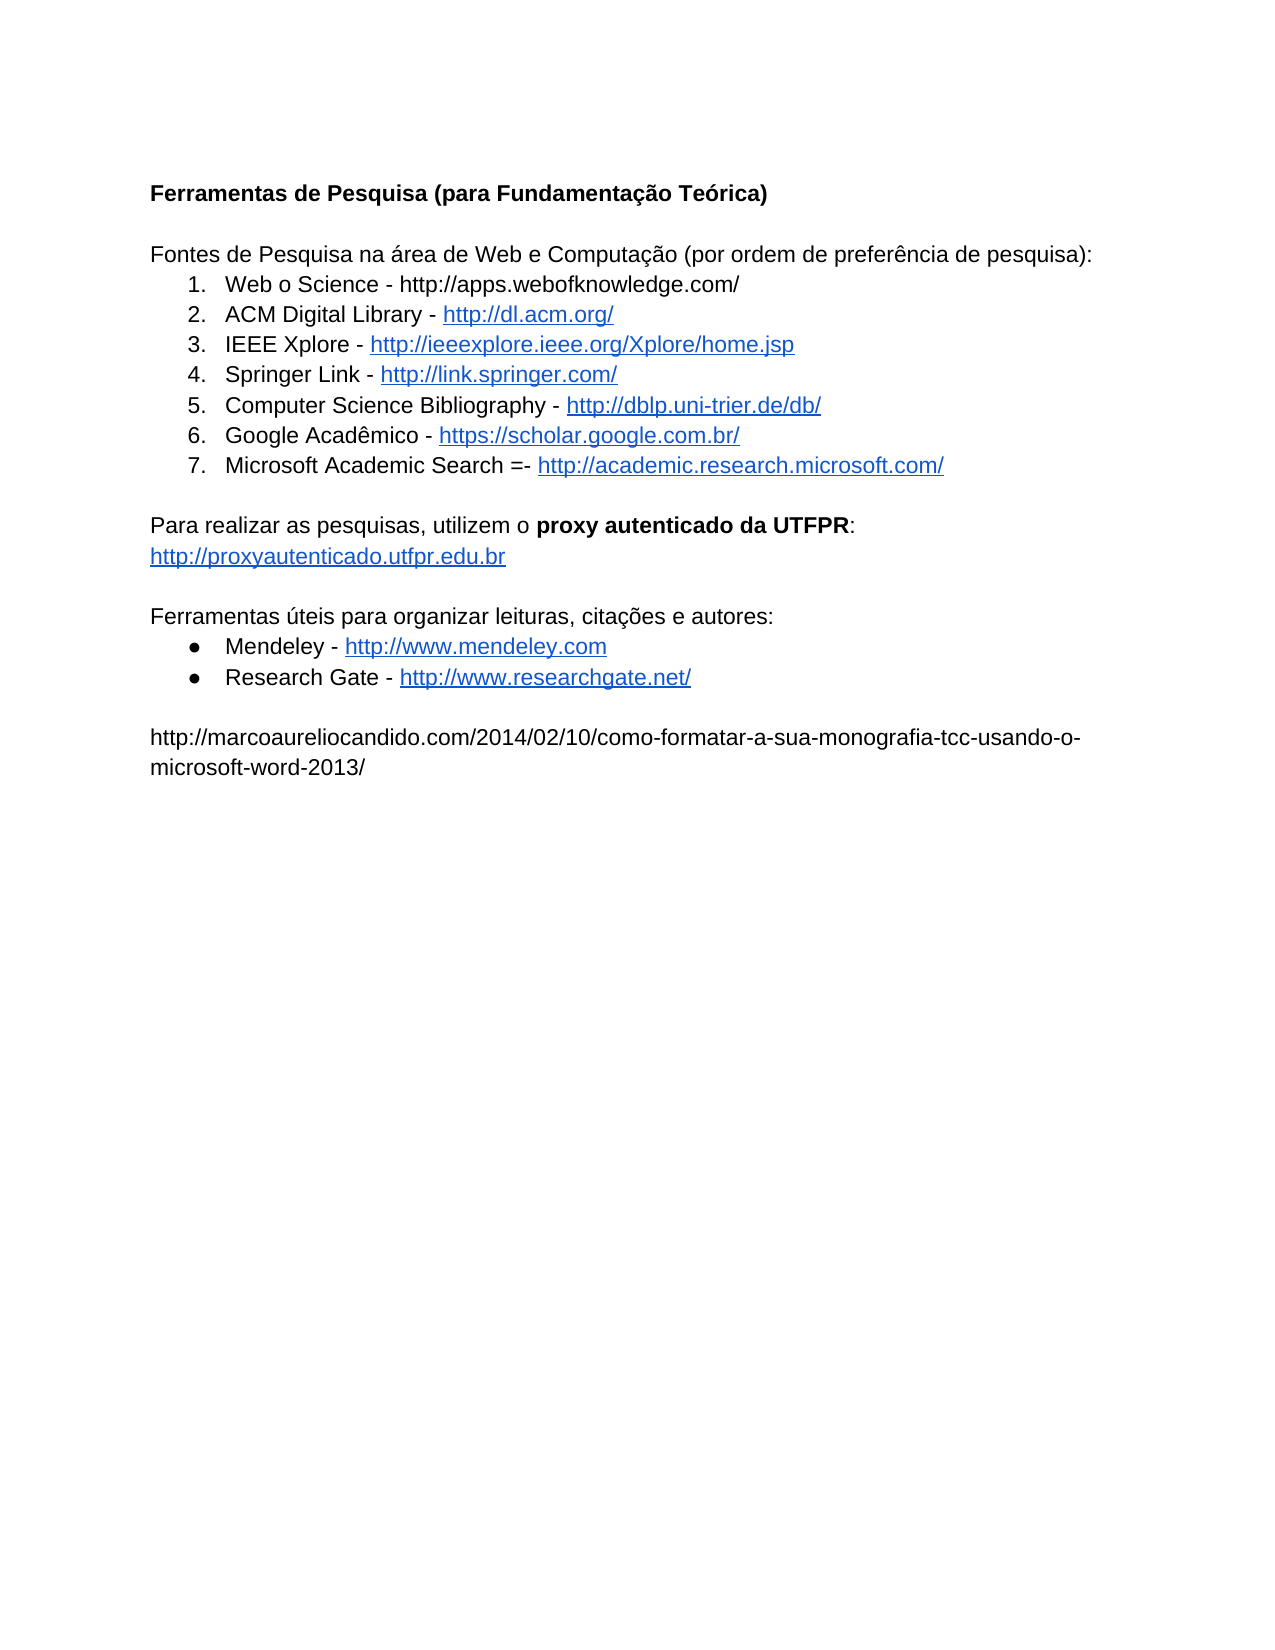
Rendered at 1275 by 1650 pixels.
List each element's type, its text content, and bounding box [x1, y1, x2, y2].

list IEEE Xplore - http://ieeexplore.ieee.org/Xplore/home.jsp [187, 331, 1125, 358]
list Mendeley - http://www.mendeley.com [187, 633, 1125, 660]
list Google Acadêmico - https://scholar.google.com.br/ [187, 422, 1125, 448]
list ACM Digital Library - http://dl.acm.org/ [187, 301, 1125, 327]
text Ferramentas úteis para organizar leituras, citações e autores: [150, 603, 1125, 629]
text Para realizar as pesquisas, utilizem o proxy autenticado da UTFPR: http://proxyautenticado.utfpr.edu.br [150, 512, 1125, 569]
text Ferramentas de Pesquisa (para Fundamentação Teórica) [150, 180, 1125, 207]
text http://marcoaureliocandido.com/2014/02/10/como-formatar-a-sua-monografia-tcc-usando-o-microsoft-word-2013/ [150, 724, 1125, 781]
list Microsoft Academic Search =- http://academic.research.microsoft.com/ [187, 452, 1125, 478]
list Research Gate - http://www.researchgate.net/ [187, 663, 1125, 690]
text Fontes de Pesquisa na área de Web e Computação (por ordem de preferência de pesquisa): [150, 241, 1125, 267]
list Computer Science Bibliography - http://dblp.uni-trier.de/db/ [187, 392, 1125, 418]
list Web o Science - http://apps.webofknowledge.com/ [187, 271, 1125, 297]
list Springer Link - http://link.springer.com/ [187, 361, 1125, 388]
